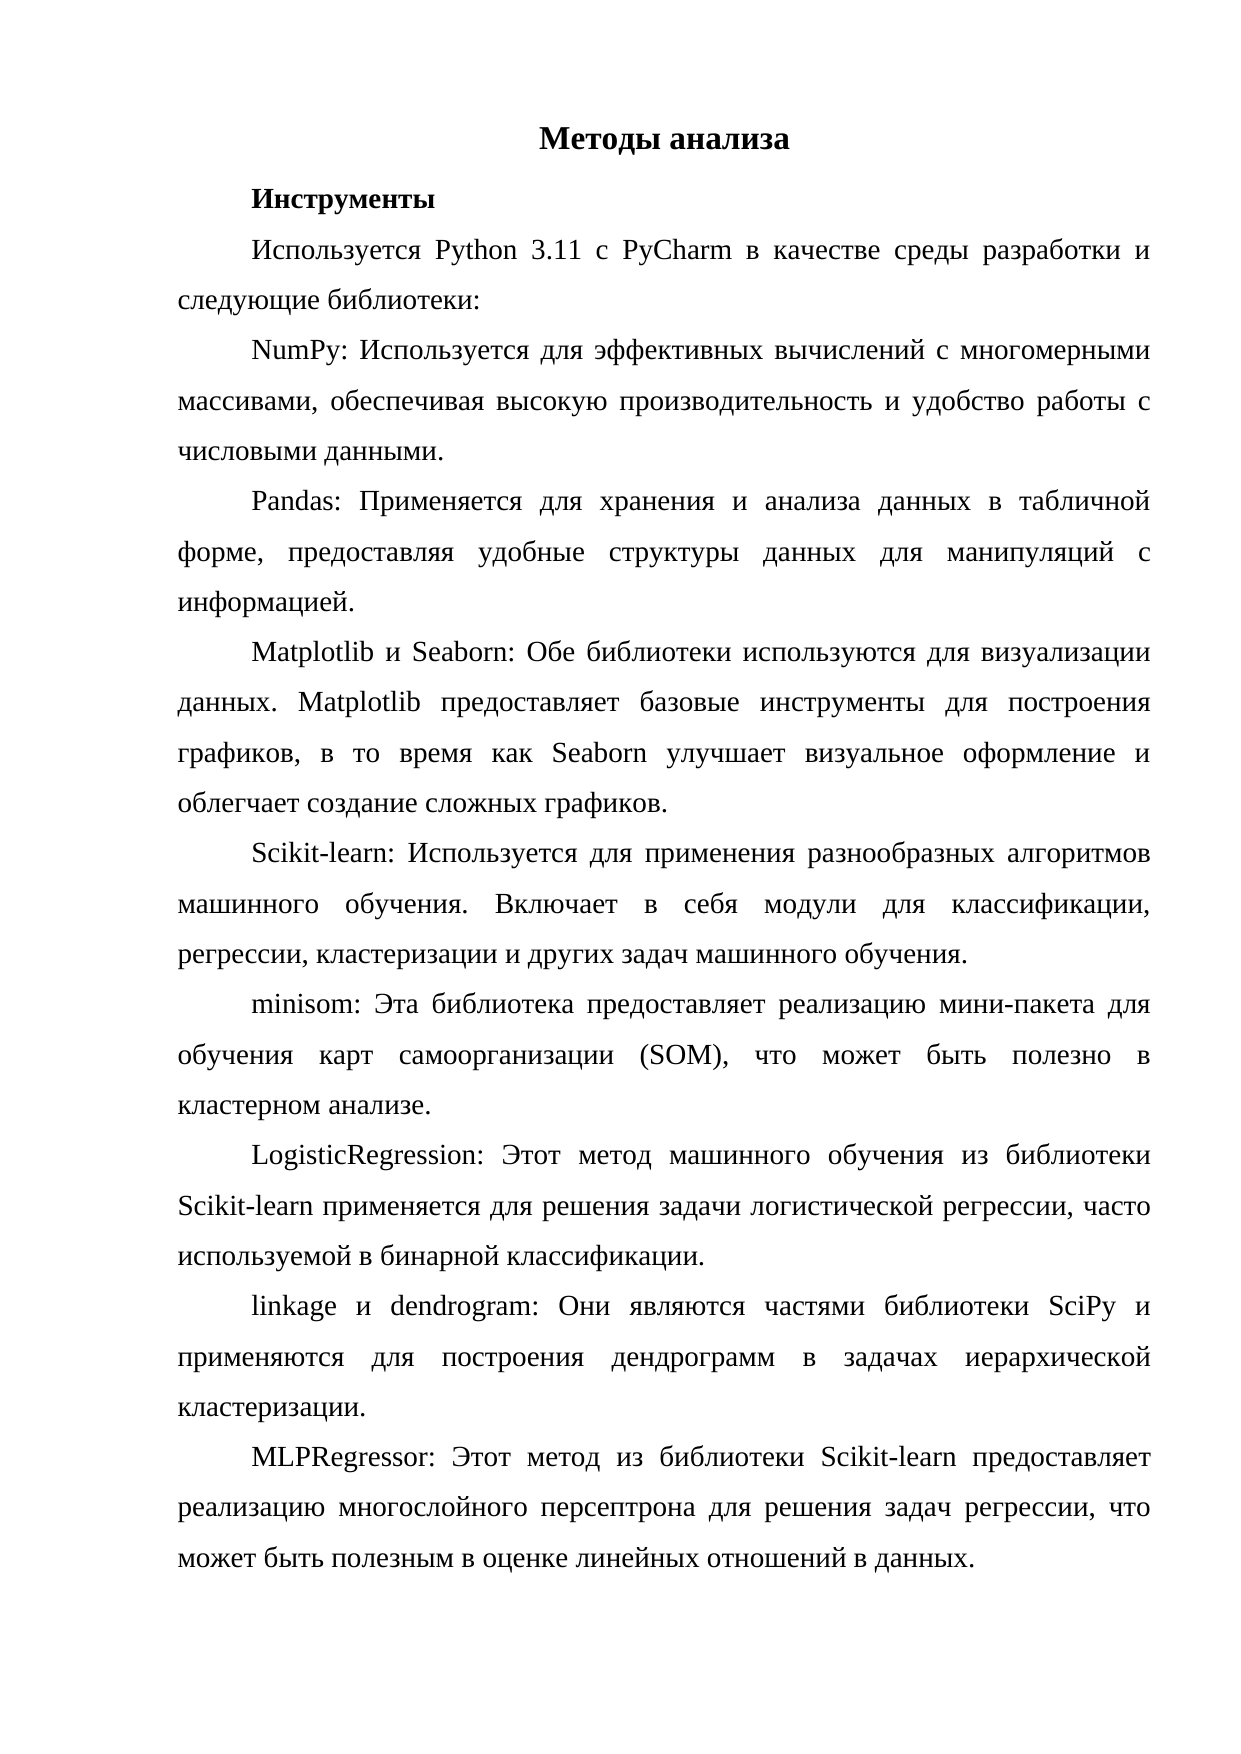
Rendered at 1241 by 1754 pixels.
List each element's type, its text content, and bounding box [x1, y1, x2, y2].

text Pandas: Применяется для хранения и анализа данных в табличной форме, предоставляя удобные структуры данных для манипуляций с информацией. [177, 483, 1152, 617]
subtitle Методы анализа [177, 118, 1152, 156]
text Используется Python 3.11 с PyCharm в качестве среды разработки и следующие библиотеки: [177, 232, 1152, 316]
subtitle Инструменты [177, 181, 1152, 215]
text NumPy: Используется для эффективных вычислений с многомерными массивами, обеспечивая высокую производительность и удобство работы с числовыми данными. [177, 332, 1152, 467]
text MLPRegressor: Этот метод из библиотеки Scikit-learn предоставляет реализацию многослойного персептрона для решения задач регрессии, что может быть полезным в оценке линейных отношений в данных. [177, 1439, 1152, 1573]
text Scikit-learn: Используется для применения разнообразных алгоритмов машинного обучения. Включает в себя модули для классификации, регрессии, кластеризации и других задач машинного обучения. [177, 836, 1152, 970]
text Matplotlib и Seaborn: Обе библиотеки используются для визуализации данных. Matplotlib предоставляет базовые инструменты для построения графиков, в то время как Seaborn улучшает визуальное оформление и облегчает создание сложных графиков. [177, 634, 1152, 819]
text LogisticRegression: Этот метод машинного обучения из библиотеки Scikit-learn применяется для решения задачи логистической регрессии, часто используемой в бинарной классификации. [177, 1137, 1152, 1272]
text linkage и dendrogram: Они являются частями библиотеки SciPy и применяются для построения дендрограмм в задачах иерархической кластеризации. [177, 1288, 1152, 1422]
text minisom: Эта библиотека предоставляет реализацию мини-пакета для обучения карт самоорганизации (SOM), что может быть полезно в кластерном анализе. [177, 986, 1152, 1121]
